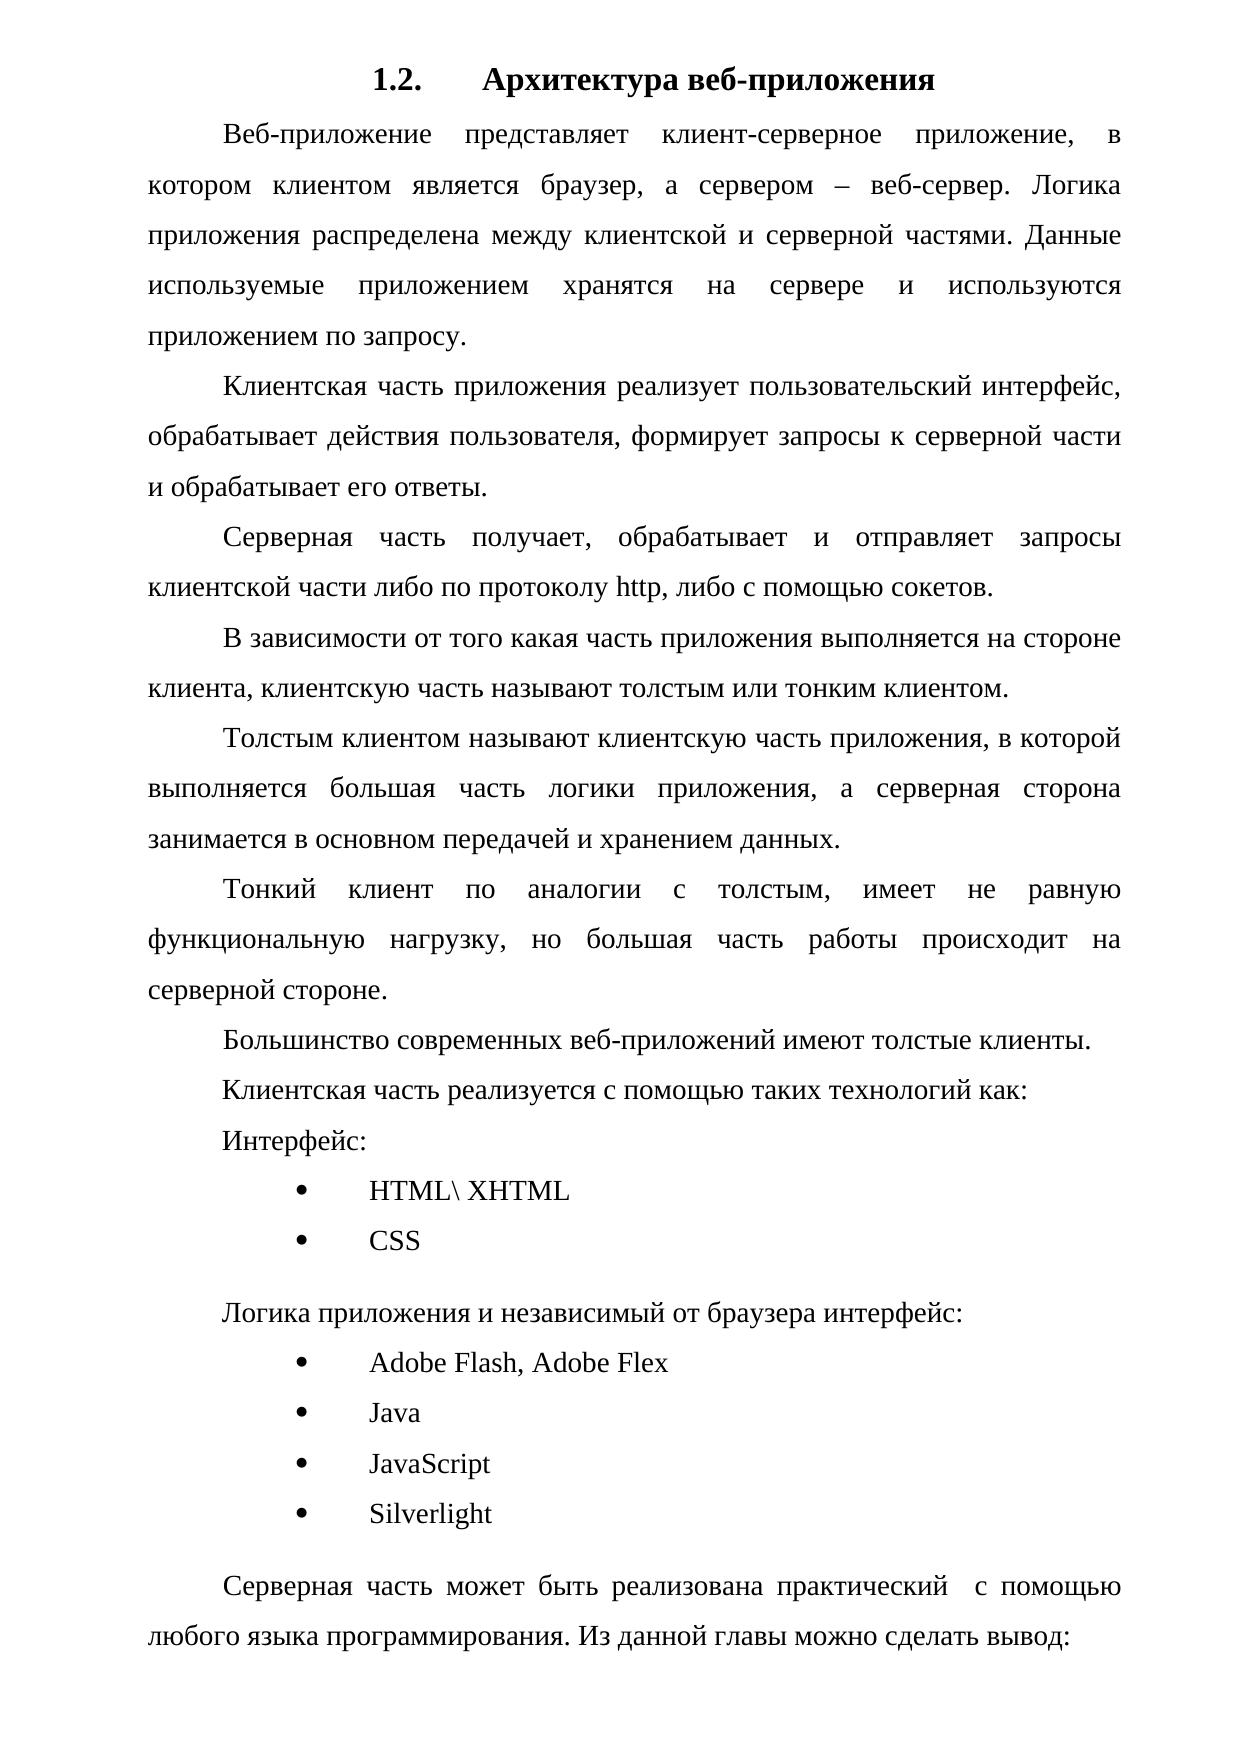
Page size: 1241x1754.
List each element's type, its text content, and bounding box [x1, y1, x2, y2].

list Adobe Flash, Adobe Flex [223, 1345, 1122, 1379]
list CSS [223, 1223, 1122, 1257]
subtitle Архитектура веб-приложения [185, 59, 1122, 97]
text Большинство современных веб-приложений имеют толстые клиенты. [148, 1022, 1122, 1056]
list Java [223, 1396, 1122, 1429]
text Серверная часть получает, обрабатывает и отправляет запросы клиентской части либо по протоколу http, либо с помощью сокетов. [148, 519, 1122, 603]
text Веб-приложение представляет клиент-серверное приложение, в котором клиентом является браузер, а сервером – веб-сервер. Логика приложения распределена между клиентской и серверной частями. Данные используемые приложением хранятся на сервере и используются приложением по запросу. [148, 117, 1122, 351]
list HTML\ XHTML [223, 1173, 1122, 1207]
text Толстым клиентом называют клиентскую часть приложения, в которой выполняется большая часть логики приложения, а серверная сторона занимается в основном передачей и хранением данных. [148, 720, 1122, 854]
text Логика приложения и независимый от браузера интерфейс: [148, 1295, 1122, 1328]
list JavaScript [223, 1446, 1122, 1479]
text Интерфейс: [148, 1123, 1122, 1156]
text Тонкий клиент по аналогии с толстым, имеет не равную функциональную нагрузку, но большая часть работы происходит на серверной стороне. [148, 871, 1122, 1005]
text Серверная часть может быть реализована практический с помощью любого языка программирования. Из данной главы можно сделать вывод: [148, 1568, 1122, 1651]
text Клиентская часть реализуется с помощью таких технологий как: [148, 1072, 1122, 1106]
list Silverlight [223, 1496, 1122, 1530]
text В зависимости от того какая часть приложения выполняется на стороне клиента, клиентскую часть называют толстым или тонким клиентом. [148, 620, 1122, 703]
text Клиентская часть приложения реализует пользовательский интерфейс, обрабатывает действия пользователя, формирует запросы к серверной части и обрабатывает его ответы. [148, 368, 1122, 502]
